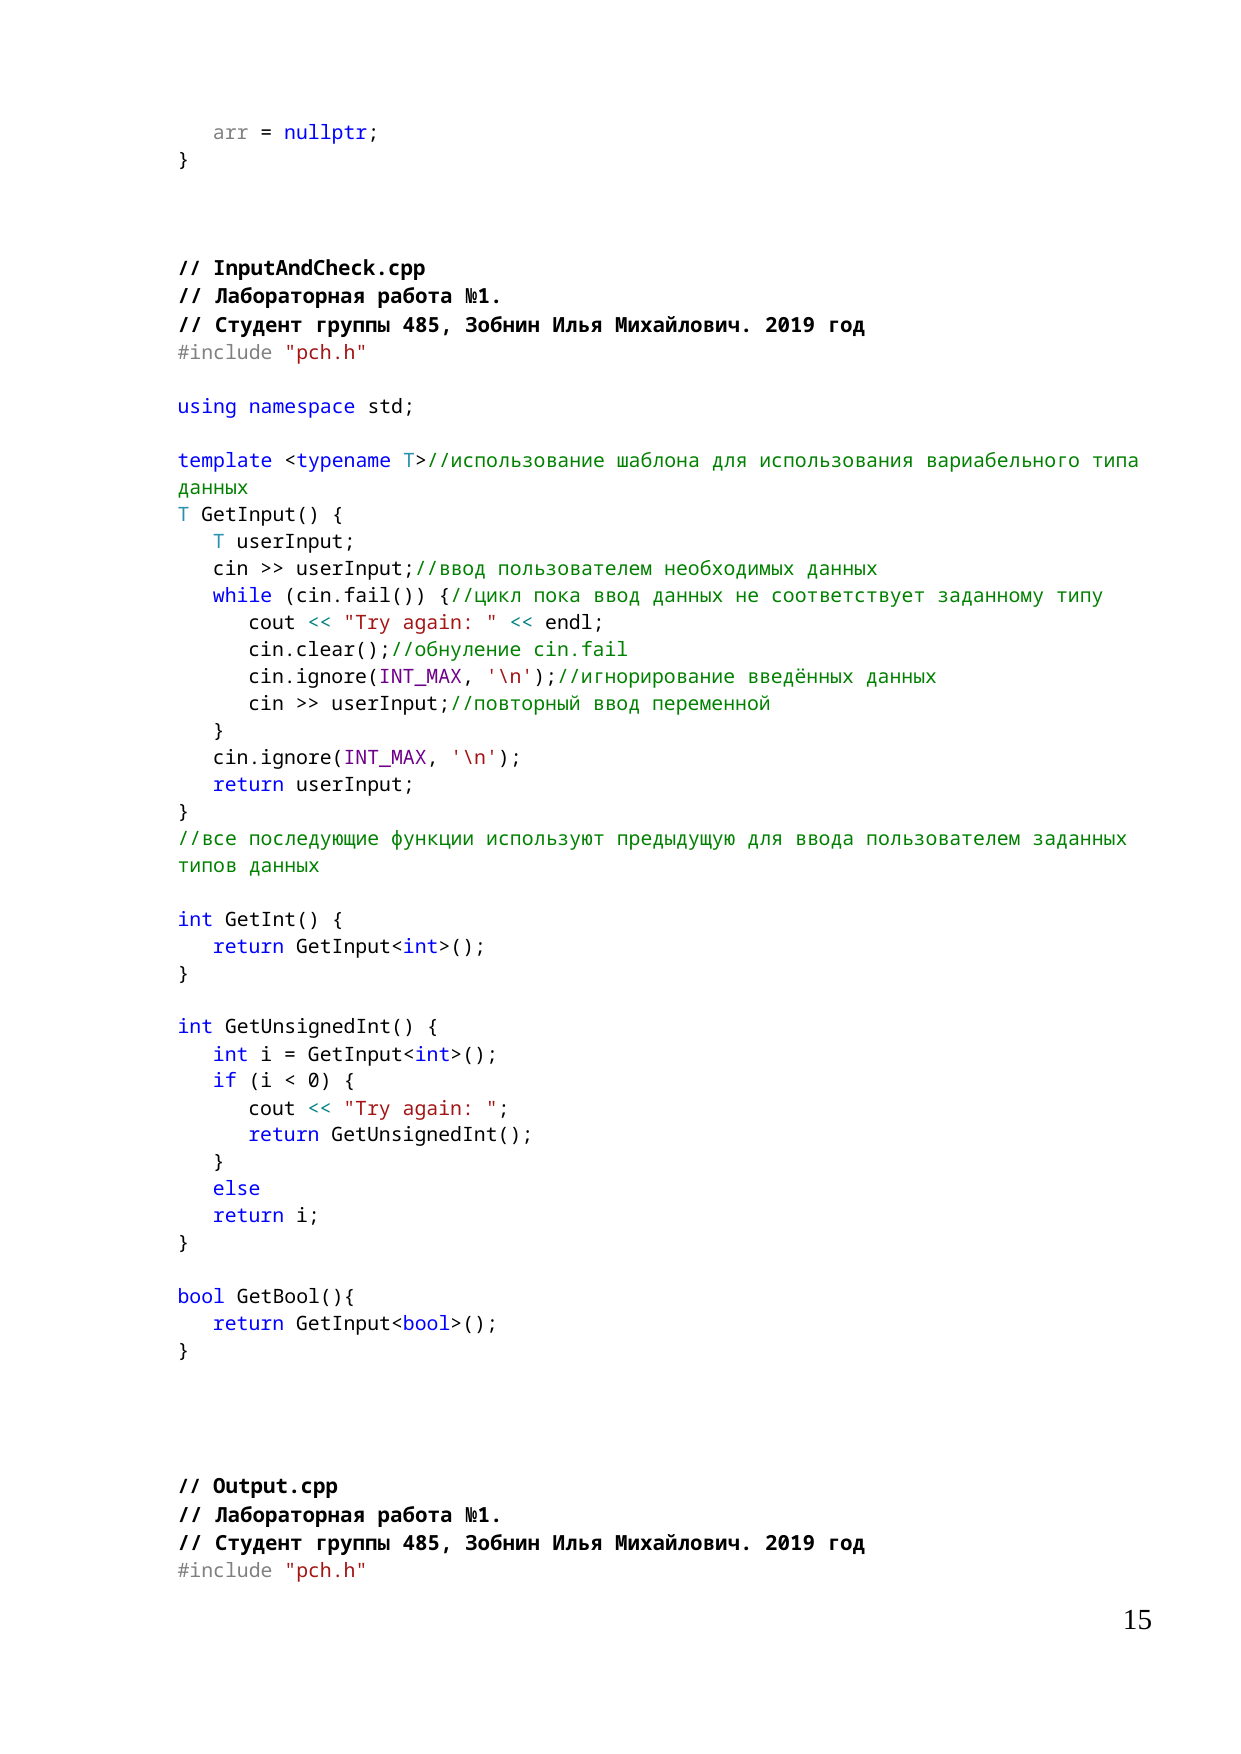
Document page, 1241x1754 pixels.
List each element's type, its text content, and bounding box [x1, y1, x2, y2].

text } [177, 1148, 1152, 1175]
text T GetInput() { [177, 500, 1152, 527]
text } [177, 716, 1152, 743]
text return userInput; [177, 770, 1152, 797]
text #include "pch.h" [177, 338, 1152, 365]
text // Output.cpp [177, 1471, 1152, 1500]
text template <typename T>//использование шаблона для использования вариабельного типа данных [177, 446, 1152, 500]
text arr = nullptr; [177, 118, 1152, 145]
text // Студент группы 485, Зобнин Илья Михайлович. 2019 год [177, 1528, 1152, 1557]
text int GetInt() { [177, 905, 1152, 932]
text cin.ignore(INT_MAX, '\n');//игнорирование введённых данных [177, 662, 1152, 689]
text else [177, 1175, 1152, 1202]
text } [177, 1229, 1152, 1256]
text T userInput; [177, 527, 1152, 554]
text cout << "Try again: "; [177, 1094, 1152, 1121]
text cin >> userInput;//ввод пользователем необходимых данных [177, 554, 1152, 581]
text cin >> userInput;//повторный ввод переменной [177, 689, 1152, 716]
text cout << "Try again: " << endl; [177, 608, 1152, 635]
text } [177, 797, 1152, 824]
text using namespace std; [177, 392, 1152, 419]
text cin.ignore(INT_MAX, '\n'); [177, 743, 1152, 770]
text } [177, 1337, 1152, 1363]
text // Лабораторная работа №1. [177, 1500, 1152, 1528]
text if (i < 0) { [177, 1067, 1152, 1094]
text int GetUnsignedInt() { [177, 1013, 1152, 1040]
text // InputAndCheck.cpp [177, 253, 1152, 281]
text return GetInput<bool>(); [177, 1309, 1152, 1337]
text cin.clear();//обнуление cin.fail [177, 635, 1152, 662]
text } [177, 959, 1152, 986]
text bool GetBool(){ [177, 1283, 1152, 1309]
text while (cin.fail()) {//цикл пока ввод данных не соответствует заданному типу [177, 581, 1152, 608]
text return GetUnsignedInt(); [177, 1121, 1152, 1148]
text // Студент группы 485, Зобнин Илья Михайлович. 2019 год [177, 310, 1152, 338]
text } [177, 145, 1152, 172]
text #include "pch.h" [177, 1557, 1152, 1584]
text return GetInput<int>(); [177, 932, 1152, 959]
text //все последующие функции используют предыдущую для ввода пользователем заданных типов данных [177, 824, 1152, 878]
text return i; [177, 1202, 1152, 1229]
text // Лабораторная работа №1. [177, 281, 1152, 310]
text int i = GetInput<int>(); [177, 1040, 1152, 1067]
